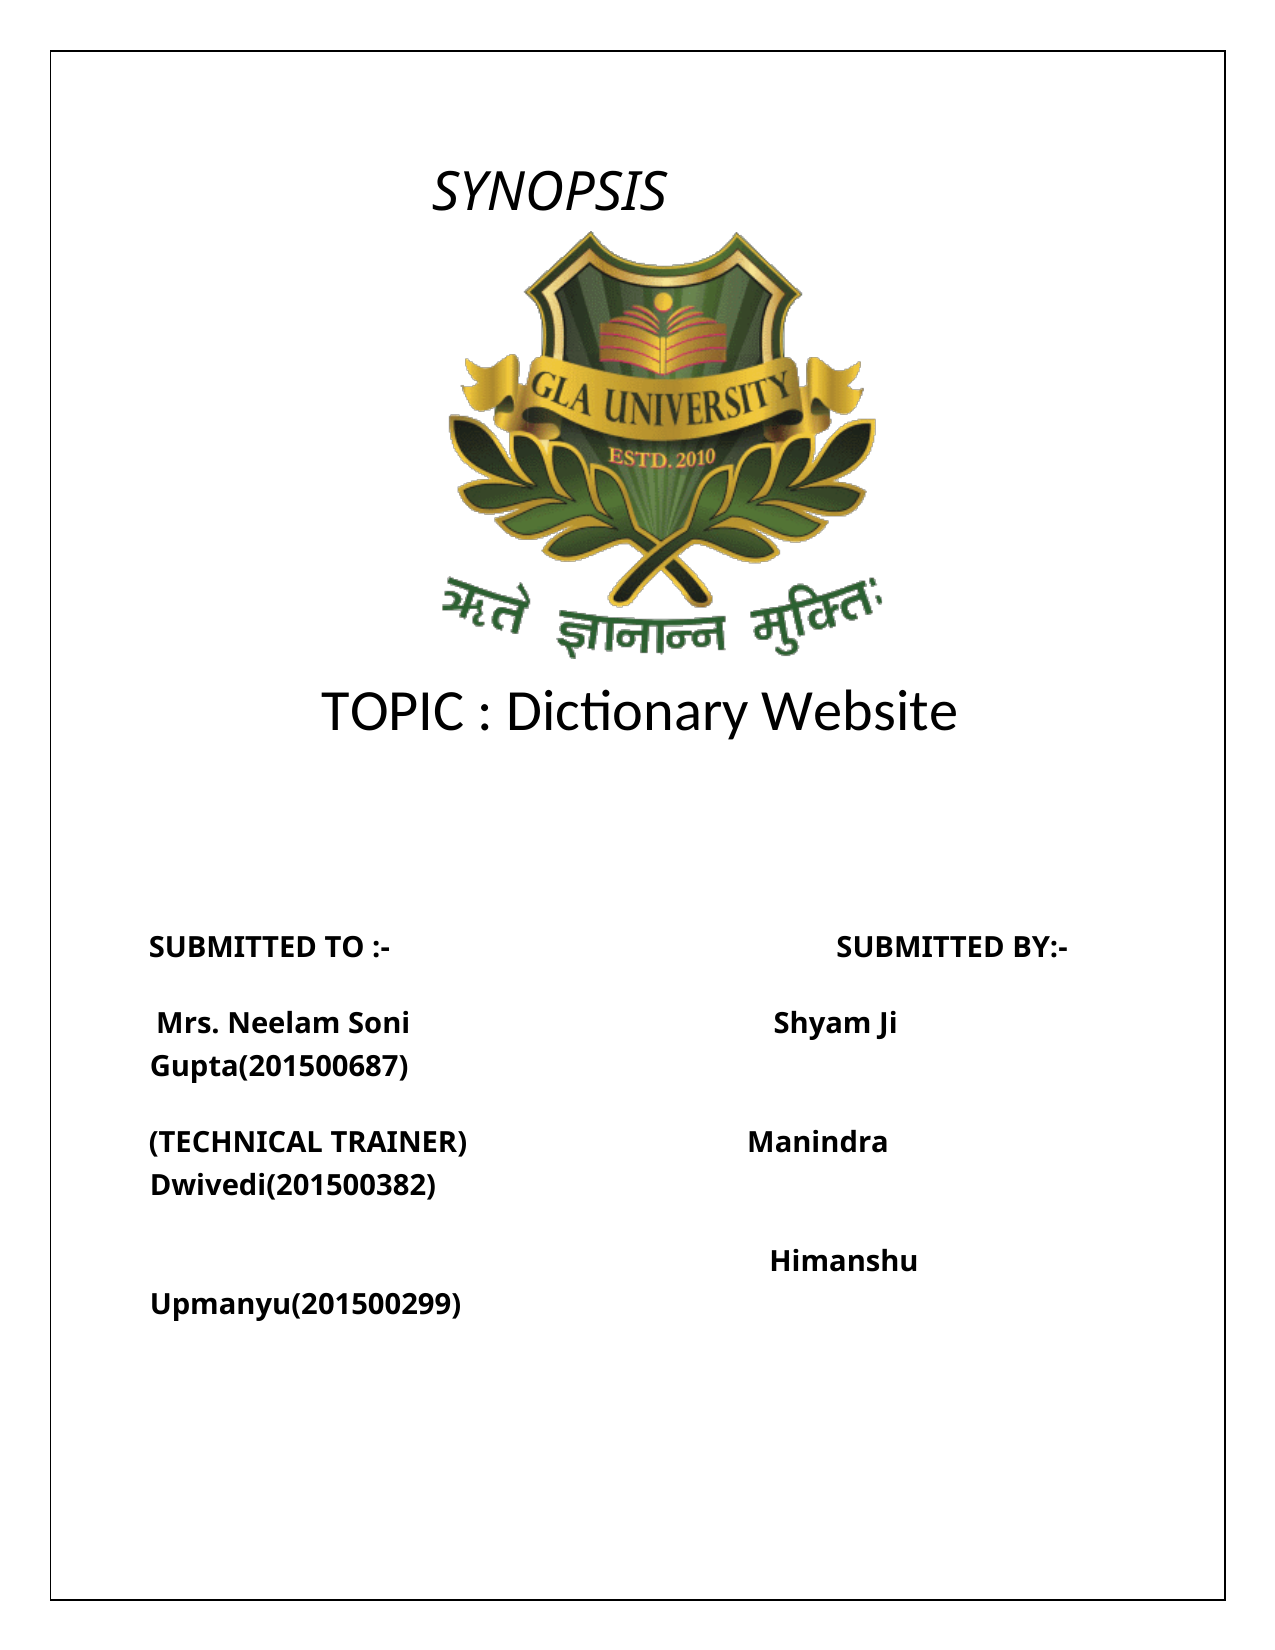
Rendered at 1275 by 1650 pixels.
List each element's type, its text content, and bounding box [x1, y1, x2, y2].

text TOPIC : Dictionary Website [150, 674, 1126, 745]
text SUBMITTED TO :- SUBMITTED BY:- [148, 926, 1126, 966]
picture [442, 231, 883, 659]
text Himanshu Upmanyu(201500299) [148, 1240, 1126, 1323]
text SYNOPSIS [150, 152, 1126, 226]
text (TECHNICAL TRAINER) Manindra Dwivedi(201500382) [148, 1121, 1126, 1204]
text Mrs. Neelam Soni Shyam Ji Gupta(201500687) [148, 1002, 1126, 1085]
